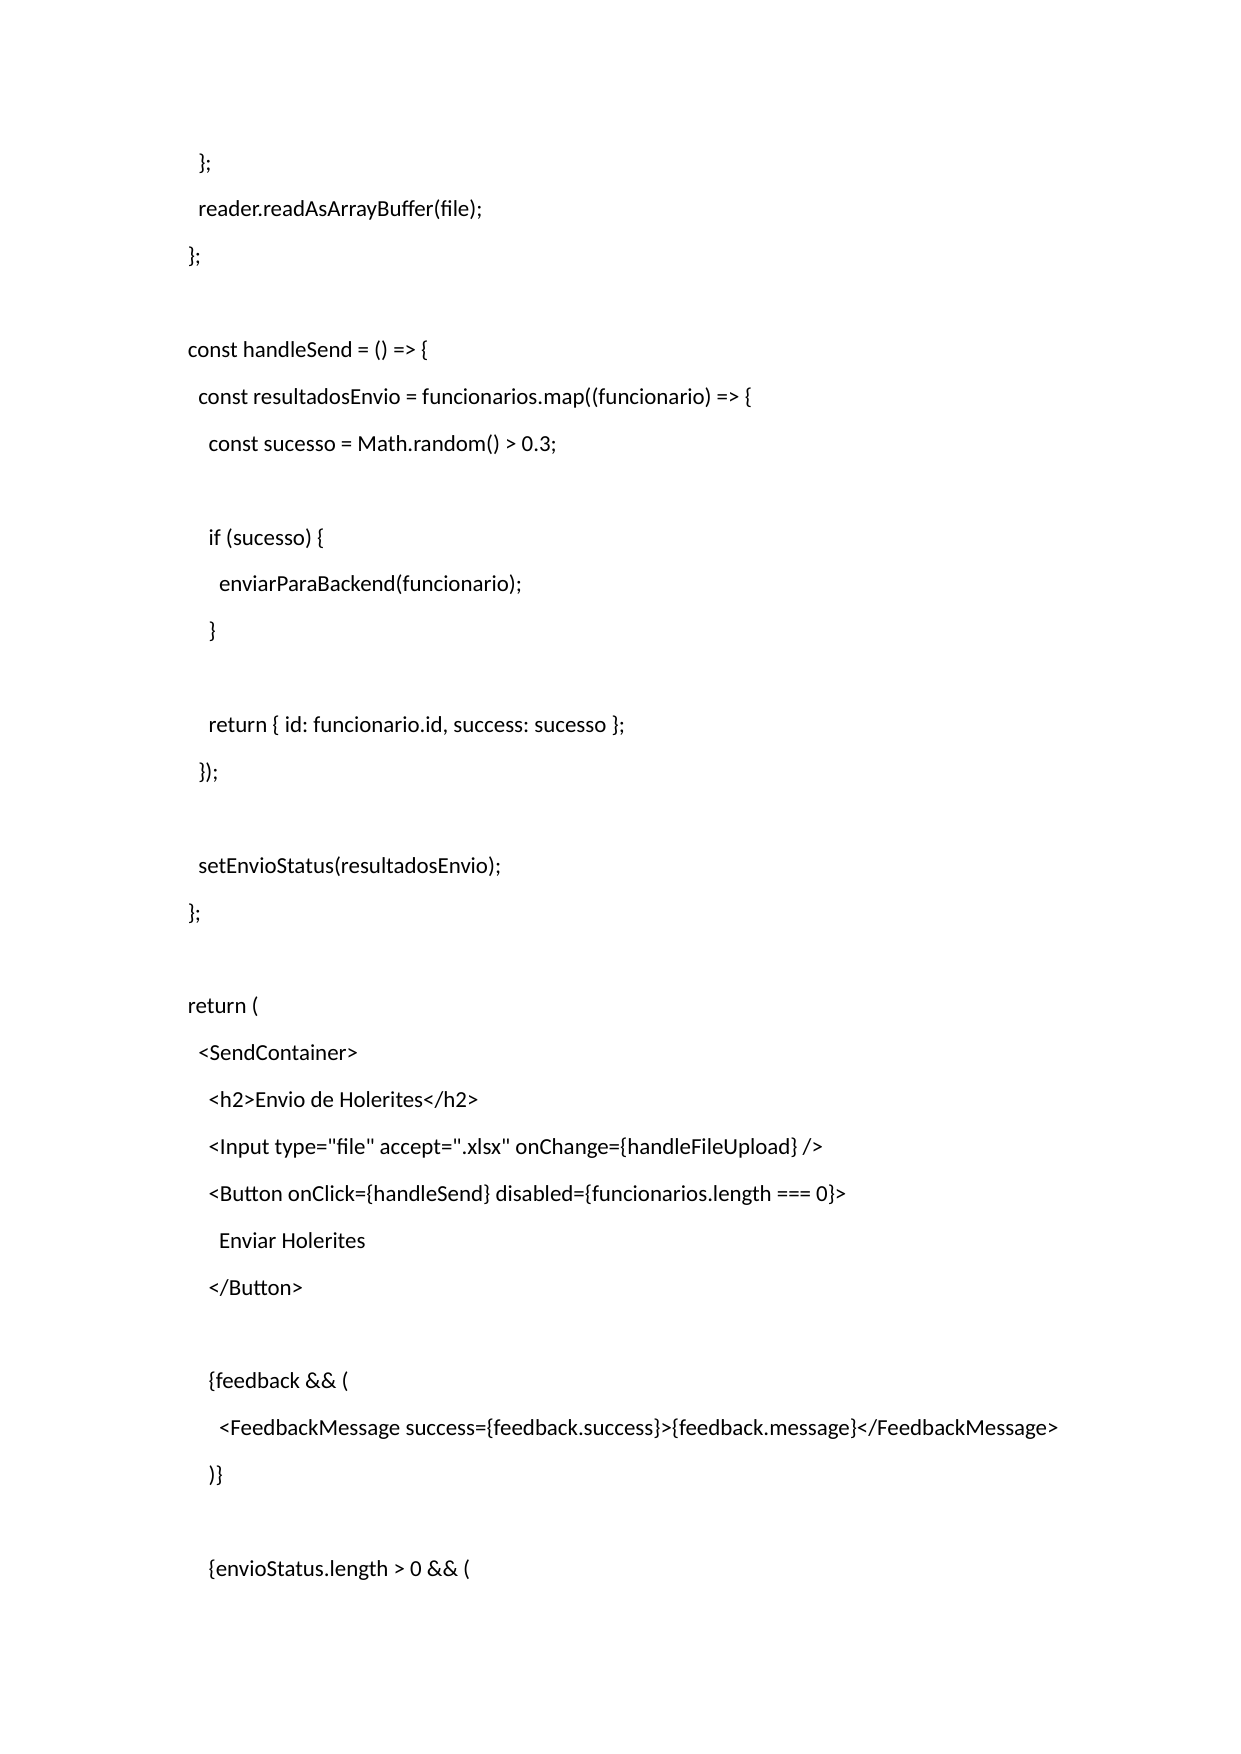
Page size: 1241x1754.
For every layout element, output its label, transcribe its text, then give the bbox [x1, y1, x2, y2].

text }); [177, 757, 1063, 785]
text {envioStatus.length > 0 && ( [177, 1554, 1063, 1582]
text {feedback && ( [177, 1366, 1063, 1394]
text reader.readAsArrayBuffer(file); [177, 194, 1063, 222]
text } [177, 616, 1063, 644]
text <Input type="file" accept=".xlsx" onChange={handleFileUpload} /> [177, 1132, 1063, 1160]
text <h2>Envio de Holerites</h2> [177, 1085, 1063, 1113]
text return ( [177, 991, 1063, 1019]
text }; [177, 241, 1063, 269]
text return { id: funcionario.id, success: sucesso }; [177, 710, 1063, 738]
text )} [177, 1460, 1063, 1488]
text const handleSend = () => { [177, 335, 1063, 363]
text }; [177, 148, 1063, 176]
text <SendContainer> [177, 1038, 1063, 1066]
text if (sucesso) { [177, 523, 1063, 551]
text enviarParaBackend(funcionario); [177, 569, 1063, 597]
text </Button> [177, 1273, 1063, 1301]
text const sucesso = Math.random() > 0.3; [177, 429, 1063, 457]
text Enviar Holerites [177, 1226, 1063, 1254]
text <FeedbackMessage success={feedback.success}>{feedback.message}</FeedbackMessage> [177, 1413, 1063, 1441]
text <Button onClick={handleSend} disabled={funcionarios.length === 0}> [177, 1179, 1063, 1207]
text const resultadosEnvio = funcionarios.map((funcionario) => { [177, 382, 1063, 410]
text setEnvioStatus(resultadosEnvio); [177, 851, 1063, 879]
text }; [177, 898, 1063, 926]
